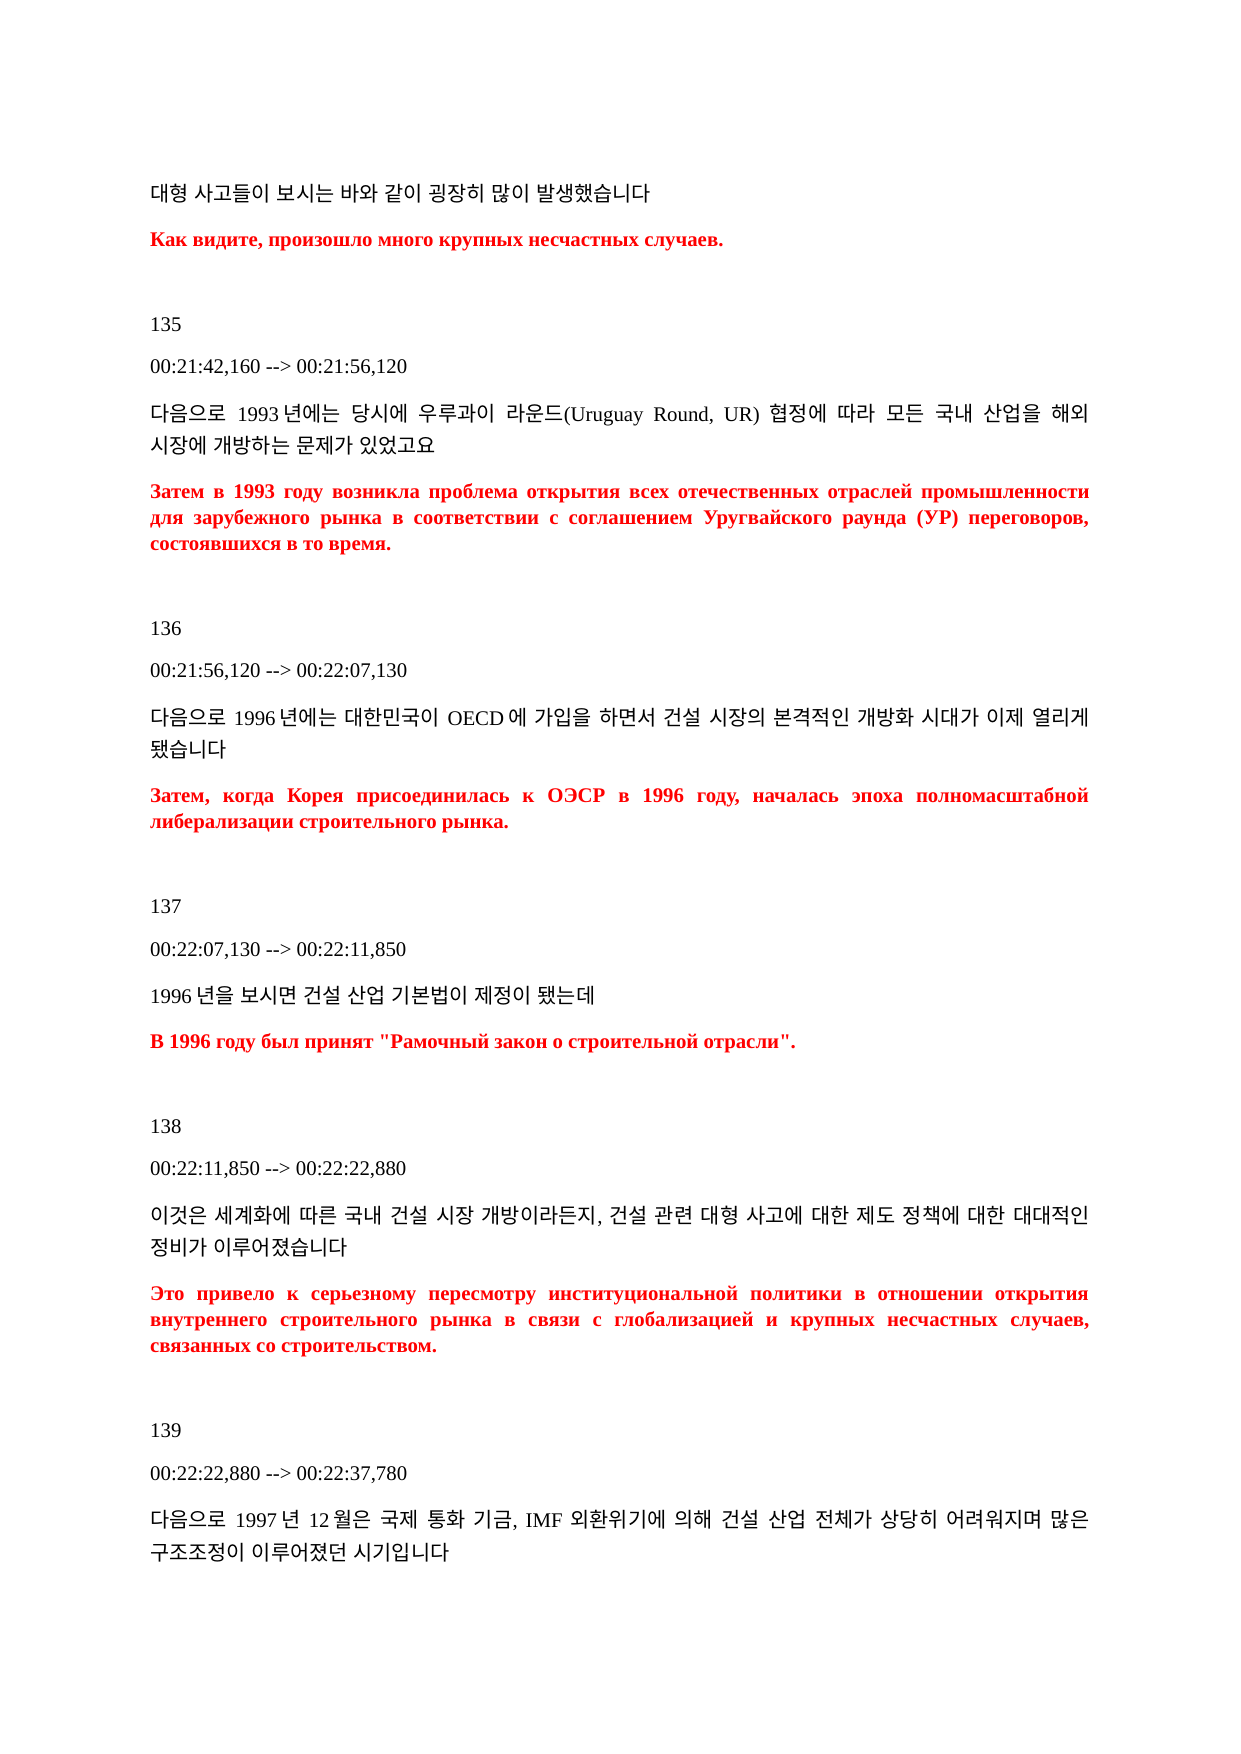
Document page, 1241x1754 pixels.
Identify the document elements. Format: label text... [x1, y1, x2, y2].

text 00:21:42,160 --> 00:21:56,120 [150, 354, 1090, 378]
text 00:22:22,880 --> 00:22:37,780 [150, 1461, 1090, 1484]
text 1996년을 보시면 건설 산업 기본법이 제정이 됐는데 [150, 979, 1090, 1009]
text 139 [150, 1418, 1090, 1442]
text 00:22:07,130 --> 00:22:11,850 [150, 937, 1090, 961]
text 대형 사고들이 보시는 바와 같이 굉장히 많이 발생했습니다 [150, 177, 1090, 207]
text Это привело к серьезному пересмотру институциональной политики в отношении открытия внутреннего строительного рынка в связи с глобализацией и крупных несчастных случаев, связанных со строительством. [150, 1281, 1090, 1357]
text 135 [150, 312, 1090, 336]
text 137 [150, 894, 1090, 918]
text 다음으로 1996년에는 대한민국이 OECD에 가입을 하면서 건설 시장의 본격적인 개방화 시대가 이제 열리게 됐습니다 [150, 701, 1090, 764]
text 00:21:56,120 --> 00:22:07,130 [150, 658, 1090, 682]
text Затем в 1993 году возникла проблема открытия всех отечественных отраслей промышленности для зарубежного рынка в соответствии с соглашением Уругвайского раунда (УР) переговоров, состоявшихся в то время. [150, 479, 1090, 555]
text Как видите, произошло много крупных несчастных случаев. [150, 226, 1090, 251]
text 다음으로 1997년 12월은 국제 통화 기금, IMF 외환위기에 의해 건설 산업 전체가 상당히 어려워지며 많은 구조조정이 이루어졌던 시기입니다 [150, 1503, 1090, 1566]
text Затем, когда Корея присоединилась к ОЭСР в 1996 году, началась эпоха полномасштабной либерализации строительного рынка. [150, 783, 1090, 833]
text 다음으로 1993년에는 당시에 우루과이 라운드(Uruguay Round, UR) 협정에 따라 모든 국내 산업을 해외 시장에 개방하는 문제가 있었고요 [150, 397, 1090, 460]
text 138 [150, 1114, 1090, 1138]
text 136 [150, 616, 1090, 640]
text 이것은 세계화에 따른 국내 건설 시장 개방이라든지, 건설 관련 대형 사고에 대한 제도 정책에 대한 대대적인 정비가 이루어졌습니다 [150, 1199, 1090, 1262]
text 00:22:11,850 --> 00:22:22,880 [150, 1156, 1090, 1180]
text В 1996 году был принят "Рамочный закон о строительной отрасли". [150, 1028, 1090, 1053]
